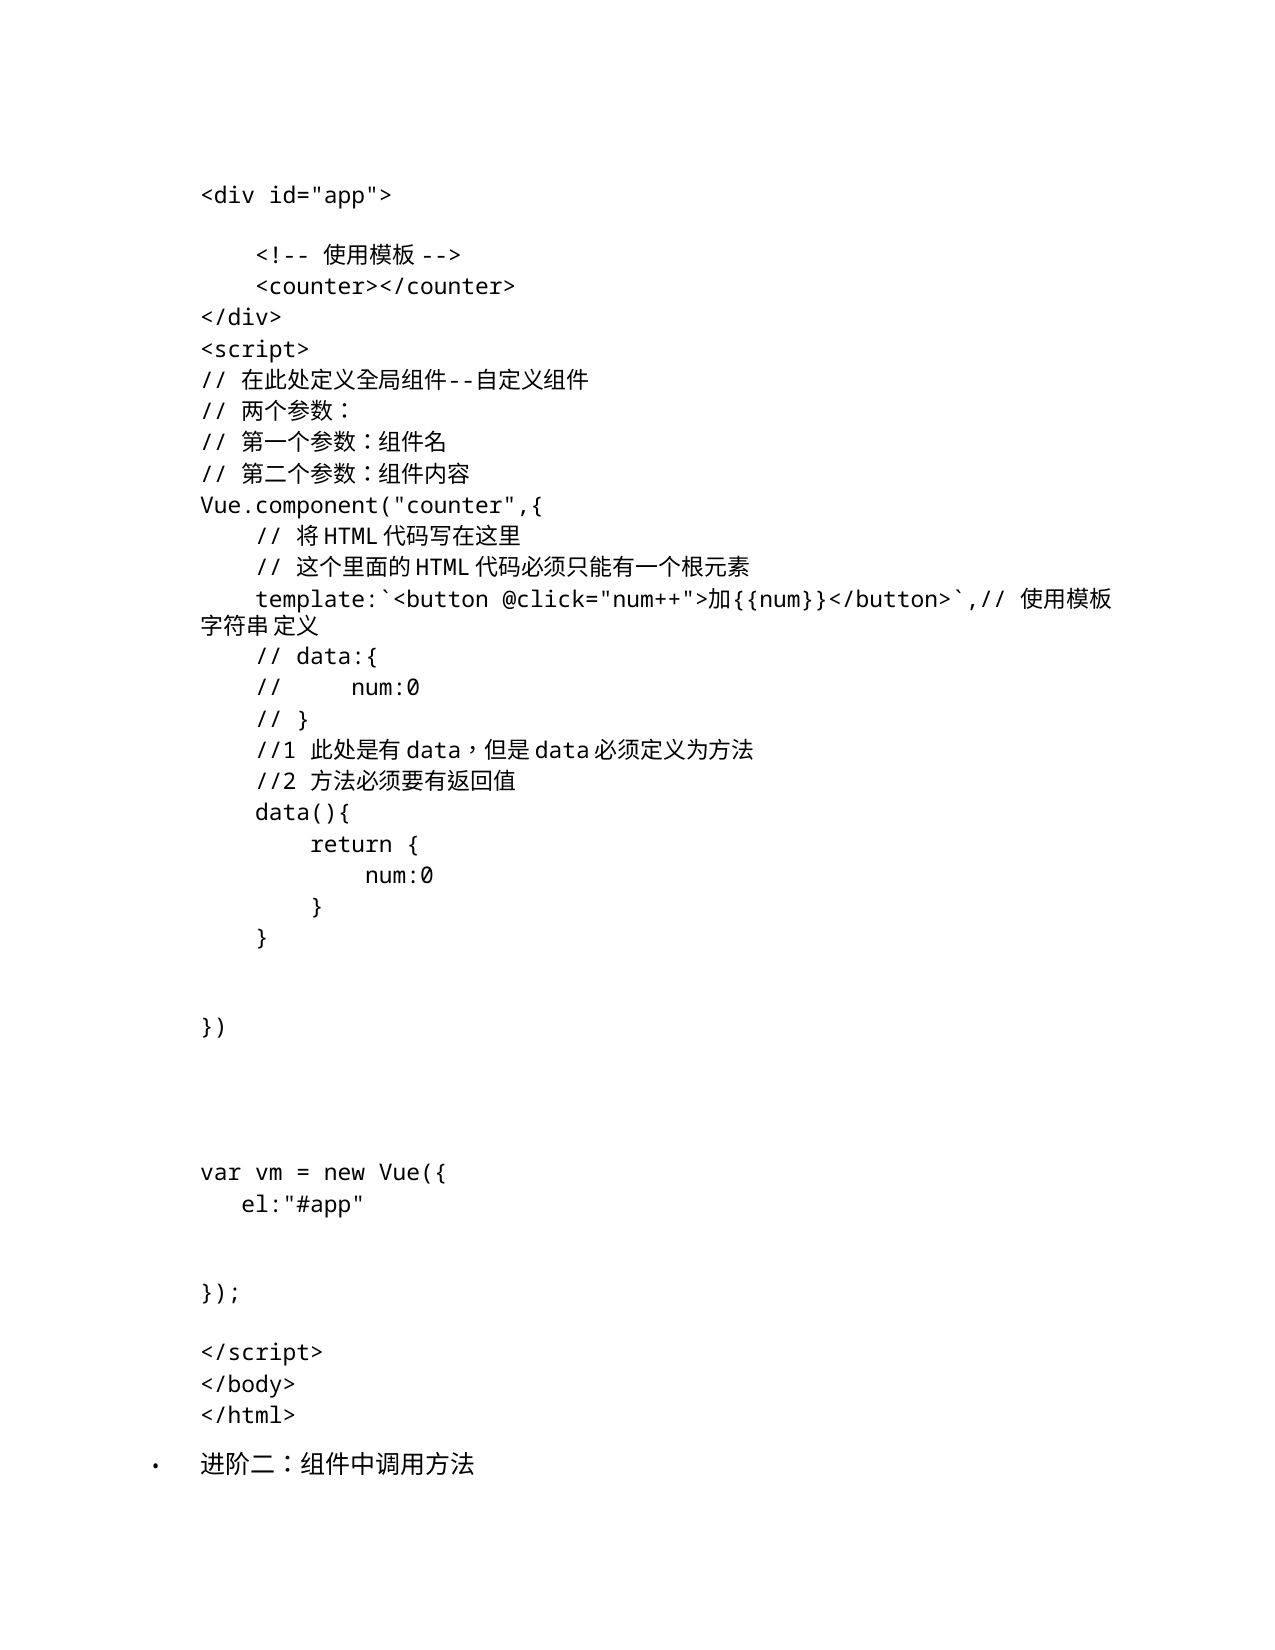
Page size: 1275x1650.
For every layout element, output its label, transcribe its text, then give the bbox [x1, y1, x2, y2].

list 进阶二：组件中调用方法 [150, 1451, 1125, 1480]
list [150, 150, 1125, 1430]
